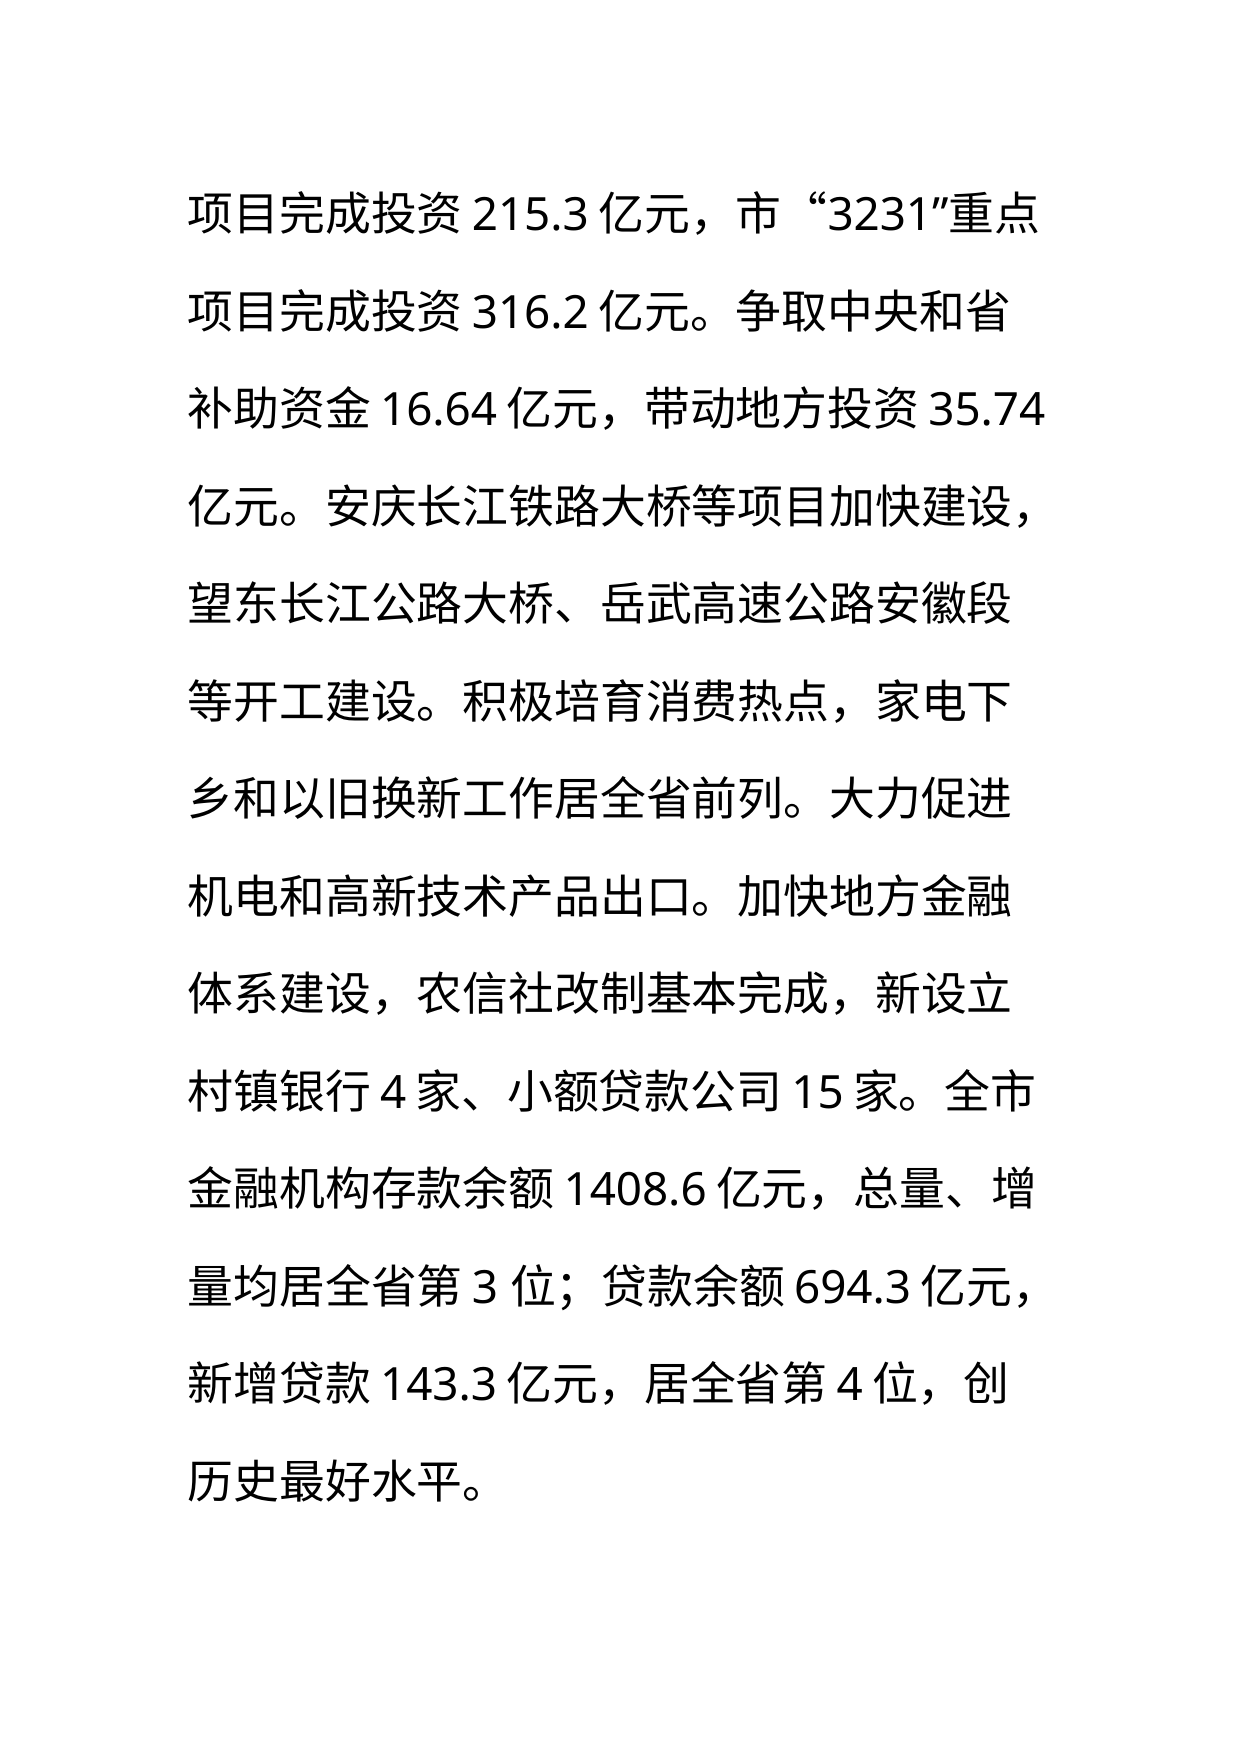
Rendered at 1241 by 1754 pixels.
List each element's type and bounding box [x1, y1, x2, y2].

text [187, 162, 1053, 1527]
